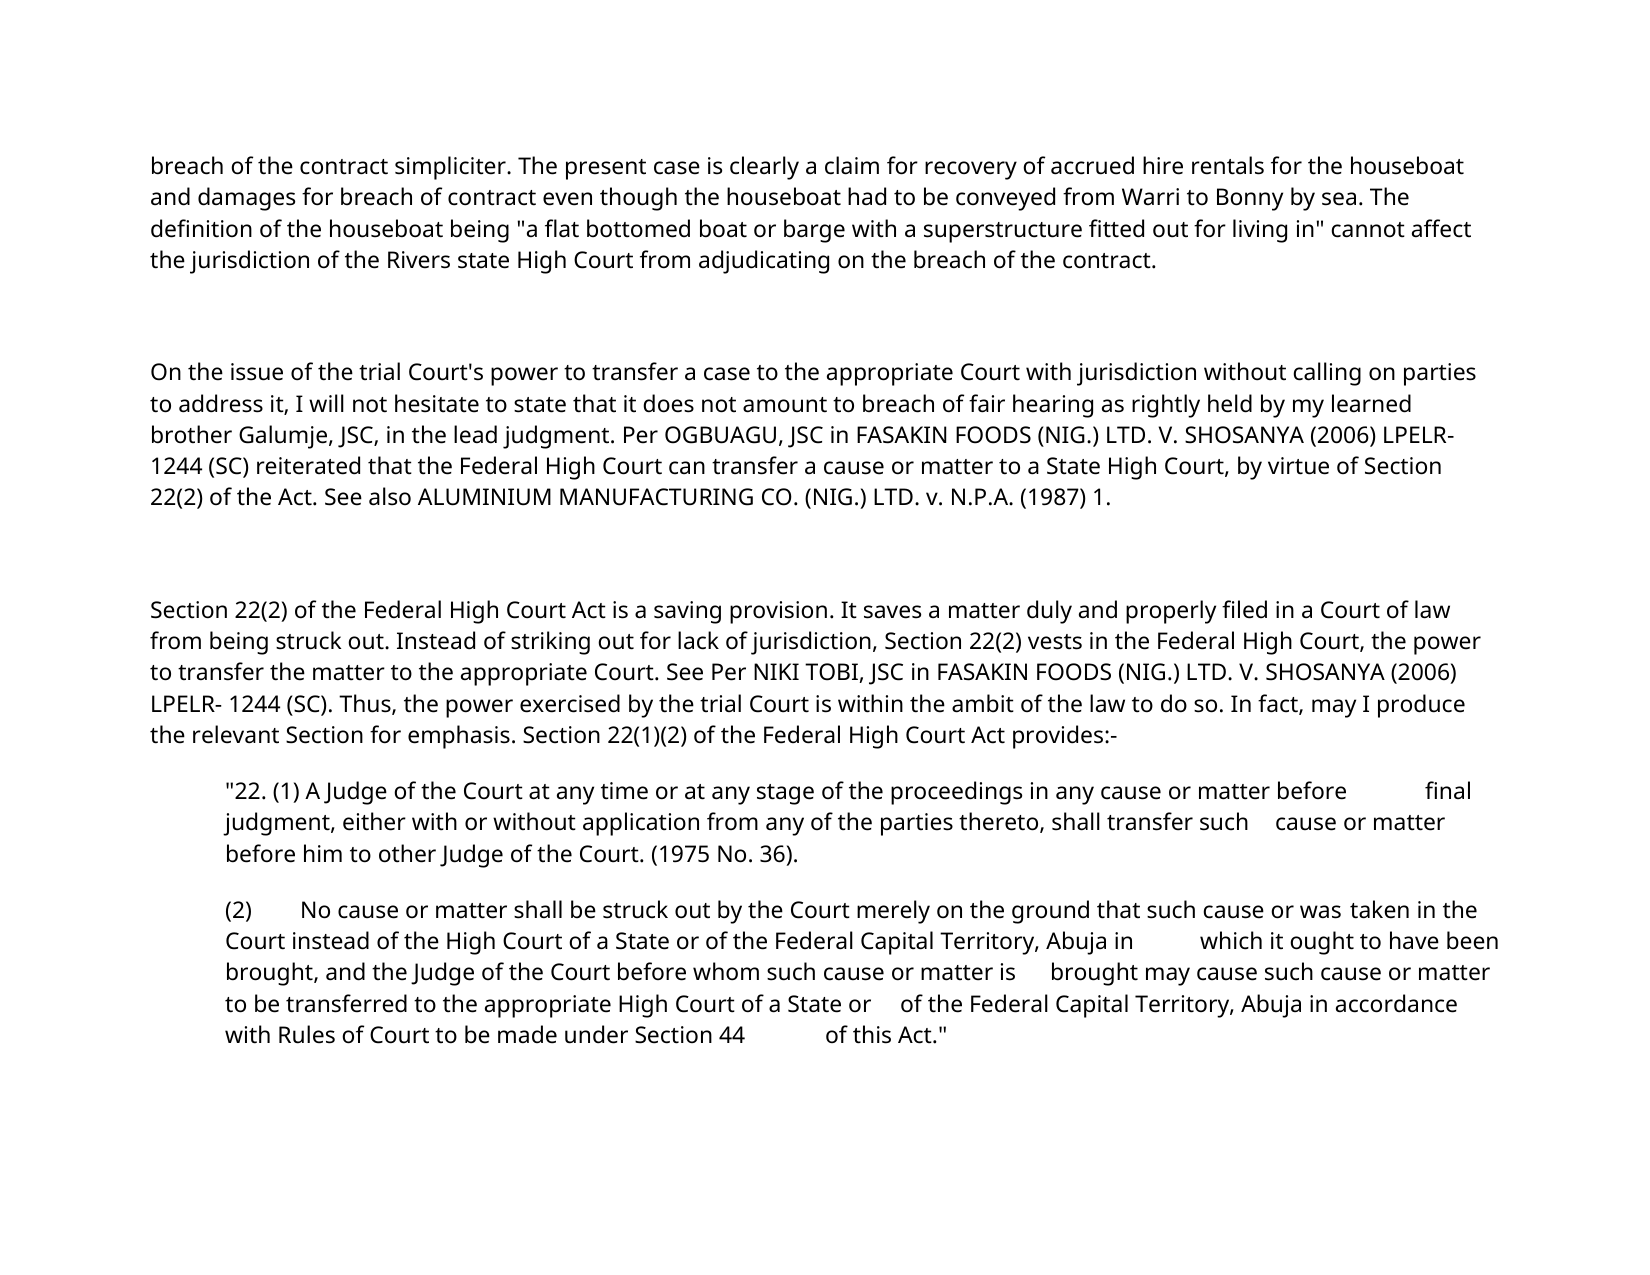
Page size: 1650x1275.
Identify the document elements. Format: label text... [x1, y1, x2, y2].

text "22. (1) A Judge of the Court at any time or at any stage of the proceedings in any cause or matter before final judgment, either with or without application from any of the parties thereto, shall transfer such cause or matter before him to other Judge of the Court. (1975 No. 36). [225, 775, 1500, 869]
text On the issue of the trial Court's power to transfer a case to the appropriate Court with jurisdiction without calling on parties to address it, I will not hesitate to state that it does not amount to breach of fair hearing as rightly held by my learned brother Galumje, JSC, in the lead judgment. Per OGBUAGU, JSC in FASAKIN FOODS (NIG.) LTD. V. SHOSANYA (2006) LPELR-1244 (SC) reiterated that the Federal High Court can transfer a cause or matter to a State High Court, by virtue of Section 22(2) of the Act. See also ALUMINIUM MANUFACTURING CO. (NIG.) LTD. v. N.P.A. (1987) 1. [150, 356, 1500, 512]
text Section 22(2) of the Federal High Court Act is a saving provision. It saves a matter duly and properly filed in a Court of law from being struck out. Instead of striking out for lack of jurisdiction, Section 22(2) vests in the Federal High Court, the power to transfer the matter to the appropriate Court. See Per NIKI TOBI, JSC in FASAKIN FOODS (NIG.) LTD. V. SHOSANYA (2006) LPELR- 1244 (SC). Thus, the power exercised by the trial Court is within the ambit of the law to do so. In fact, may I produce the relevant Section for emphasis. Section 22(1)(2) of the Federal High Court Act provides:- [150, 594, 1500, 750]
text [150, 150, 1500, 275]
text (2) No cause or matter shall be struck out by the Court merely on the ground that such cause or was taken in the Court instead of the High Court of a State or of the Federal Capital Territory, Abuja in which it ought to have been brought, and the Judge of the Court before whom such cause or matter is brought may cause such cause or matter to be transferred to the appropriate High Court of a State or of the Federal Capital Territory, Abuja in accordance with Rules of Court to be made under Section 44 of this Act." [225, 894, 1500, 1050]
